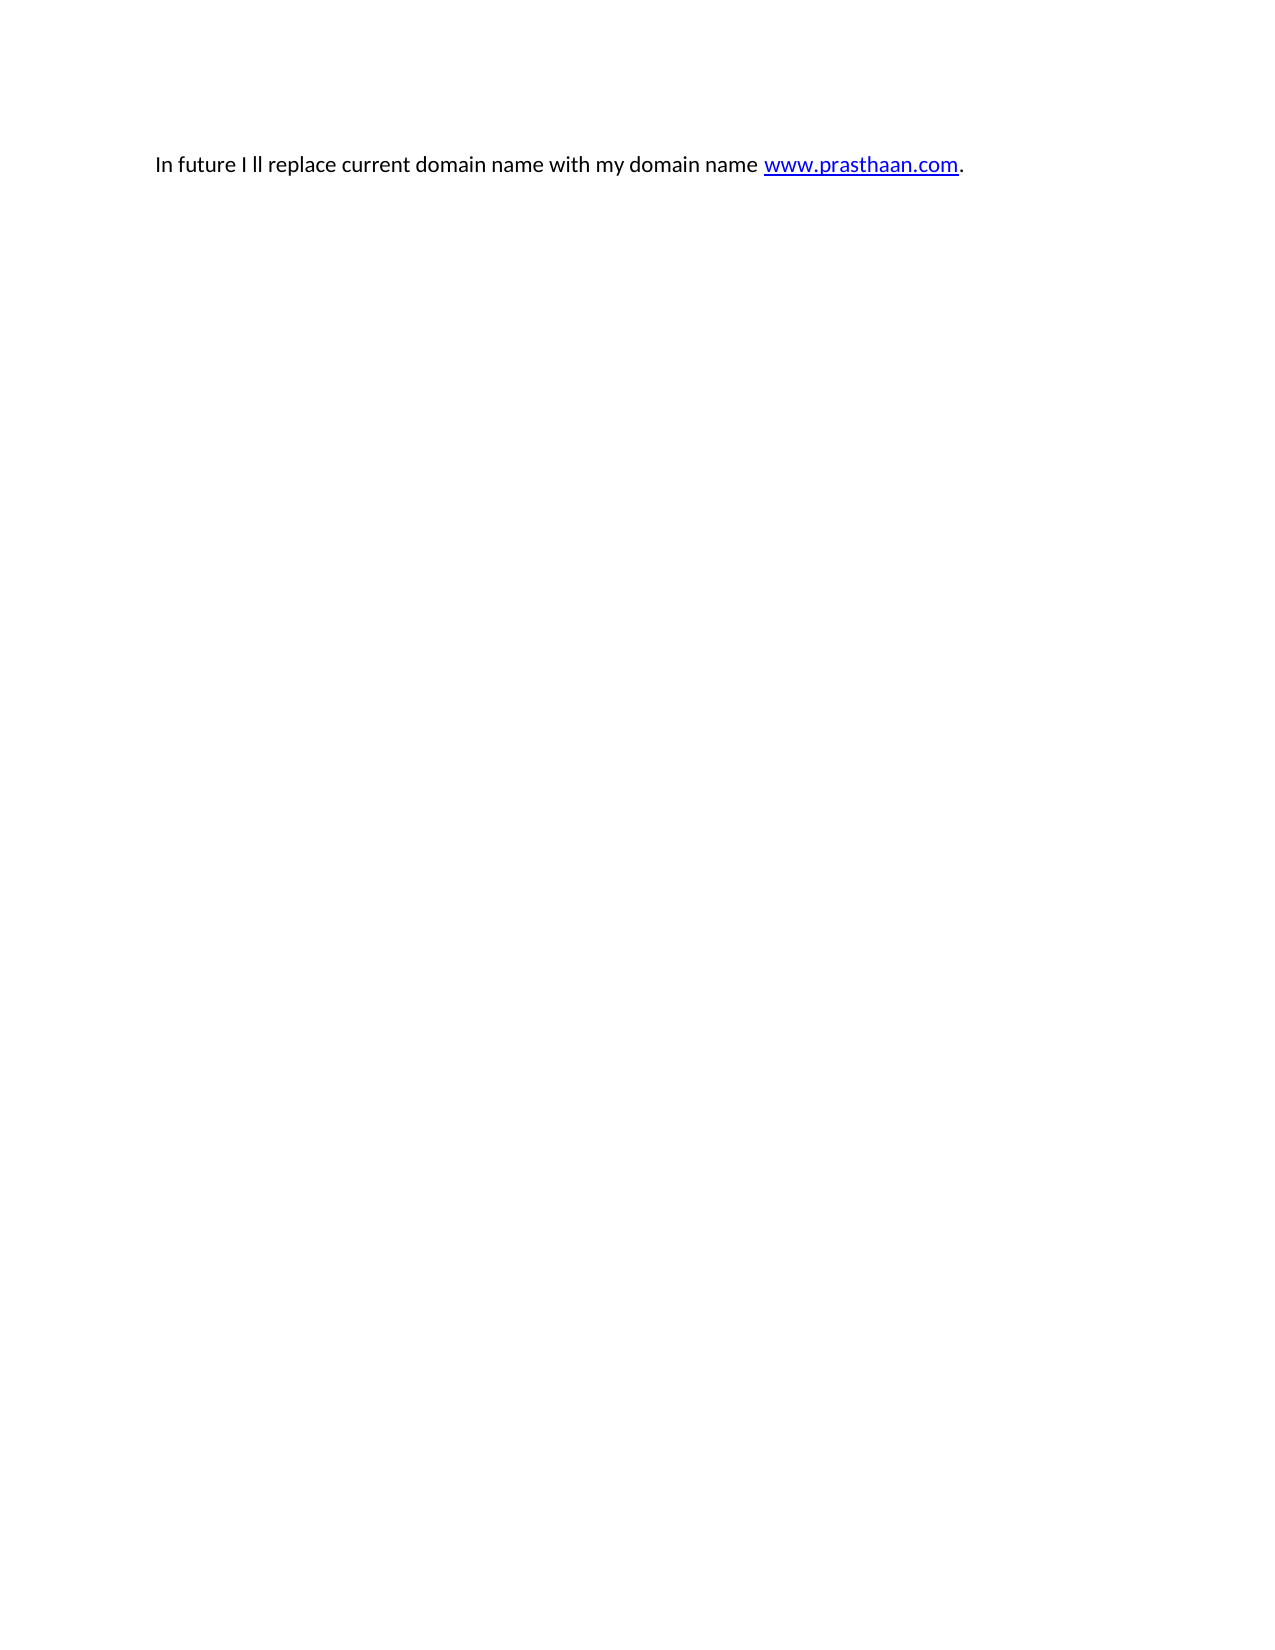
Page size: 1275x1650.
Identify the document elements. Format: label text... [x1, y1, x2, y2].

text In future I ll replace current domain name with my domain name www.prasthaan.com. [150, 150, 1125, 178]
